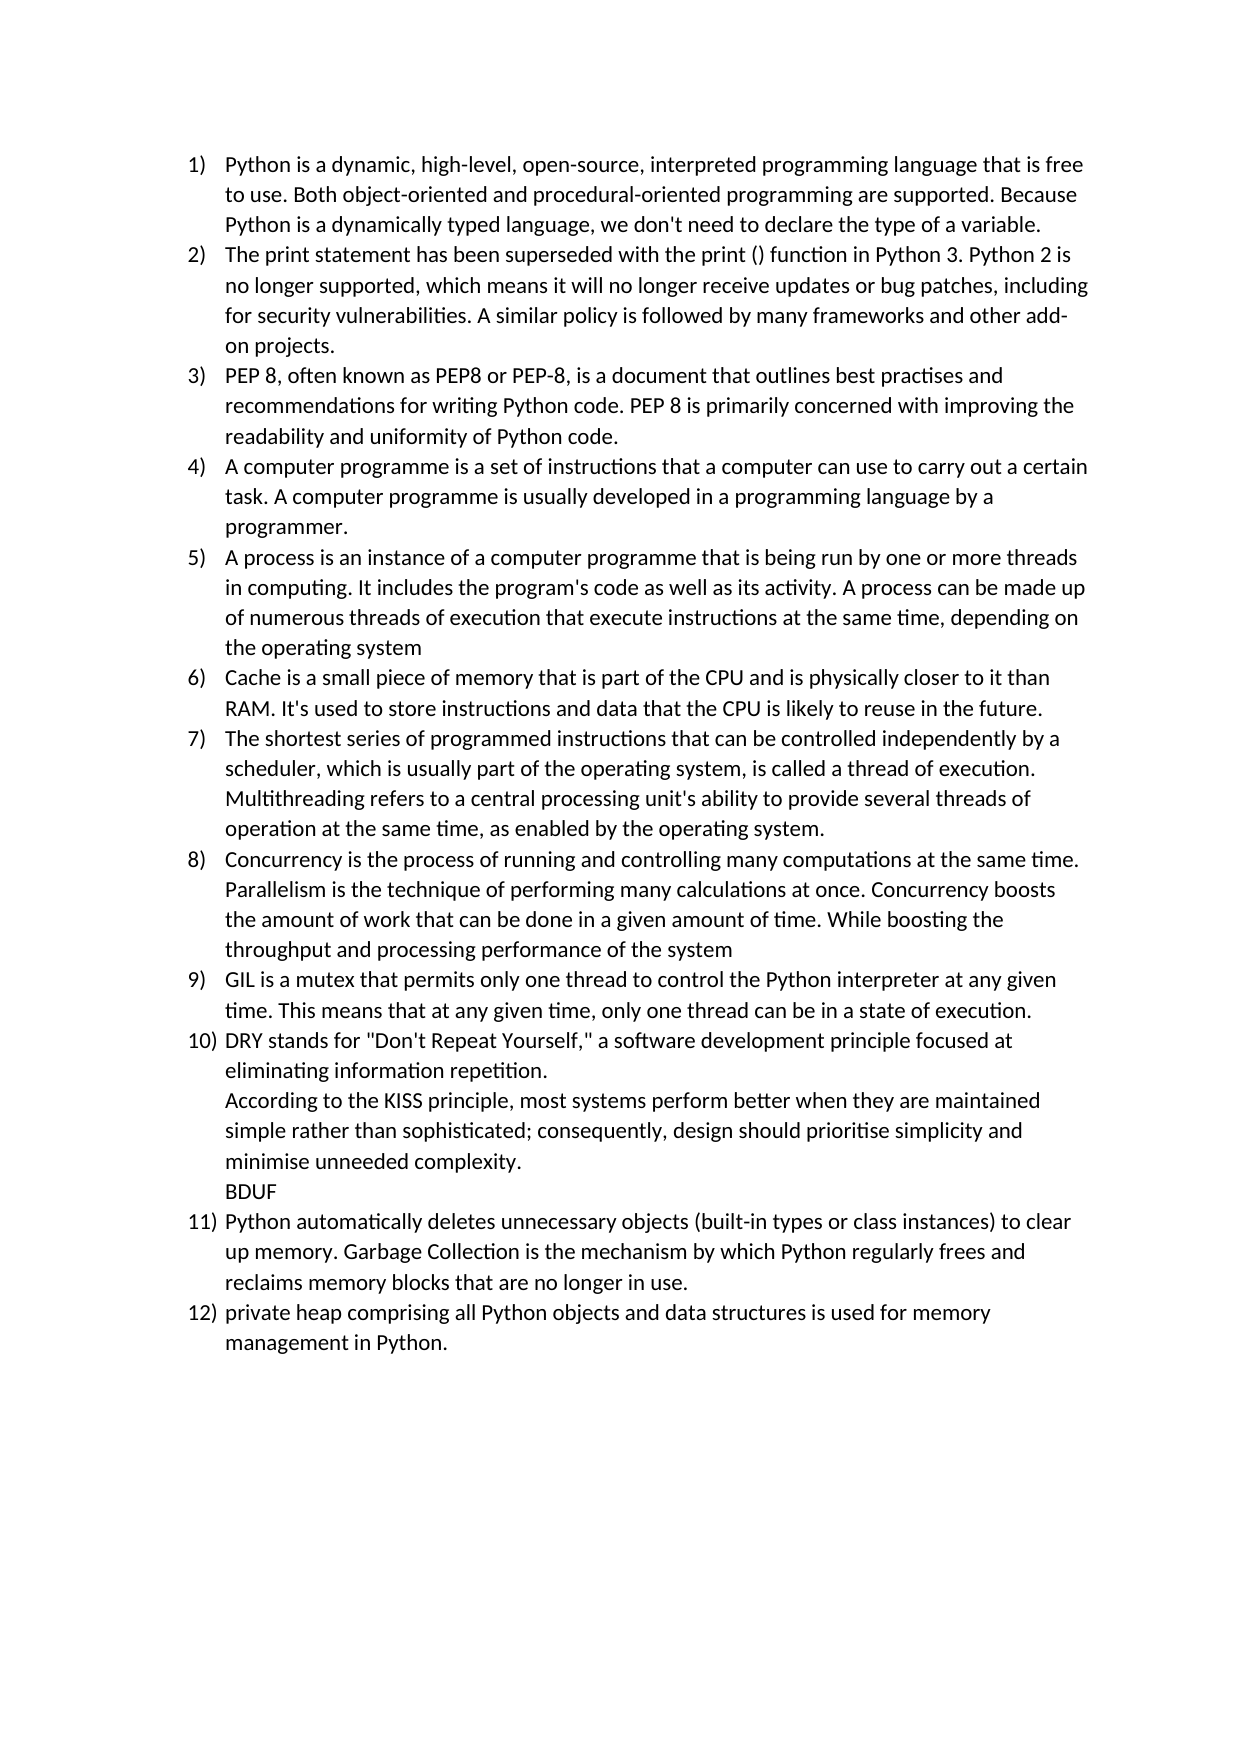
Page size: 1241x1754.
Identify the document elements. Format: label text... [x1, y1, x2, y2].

list private heap comprising all Python objects and data structures is used for memory management in Python. [187, 1298, 1090, 1356]
list BDUF [225, 1177, 1090, 1205]
list Cache is a small piece of memory that is part of the CPU and is physically closer to it than RAM. It's used to store instructions and data that the CPU is likely to reuse in the future. [187, 663, 1090, 722]
list Python automatically deletes unnecessary objects (built-in types or class instances) to clear up memory. Garbage Collection is the mechanism by which Python regularly frees and reclaims memory blocks that are no longer in use. [187, 1207, 1090, 1296]
list Concurrency is the process of running and controlling many computations at the same time. Parallelism is the technique of performing many calculations at once. Concurrency boosts the amount of work that can be done in a given amount of time. While boosting the throughput and processing performance of the system [187, 845, 1090, 963]
list The shortest series of programmed instructions that can be controlled independently by a scheduler, which is usually part of the operating system, is called a thread of execution. Multithreading refers to a central processing unit's ability to provide several threads of operation at the same time, as enabled by the operating system. [187, 724, 1090, 843]
list PEP 8, often known as PEP8 or PEP-8, is a document that outlines best practises and recommendations for writing Python code. PEP 8 is primarily concerned with improving the readability and uniformity of Python code. [187, 361, 1090, 450]
list DRY stands for "Don't Repeat Yourself," a software development principle focused at eliminating information repetition. [187, 1026, 1090, 1084]
list A computer programme is a set of instructions that a computer can use to carry out a certain task. A computer programme is usually developed in a programming language by a programmer. [187, 452, 1090, 541]
list A process is an instance of a computer programme that is being run by one or more threads in computing. It includes the program's code as well as its activity. A process can be made up of numerous threads of execution that execute instructions at the same time, depending on the operating system [187, 543, 1090, 661]
list According to the KISS principle, most systems perform better when they are maintained simple rather than sophisticated; consequently, design should prioritise simplicity and minimise unneeded complexity. [225, 1086, 1090, 1175]
list Python is a dynamic, high-level, open-source, interpreted programming language that is free to use. Both object-oriented and procedural-oriented programming are supported. Because Python is a dynamically typed language, we don't need to declare the type of a variable. [187, 150, 1090, 238]
list The print statement has been superseded with the print () function in Python 3. Python 2 is no longer supported, which means it will no longer receive updates or bug patches, including for security vulnerabilities. A similar policy is followed by many frameworks and other add-on projects. [187, 241, 1090, 359]
list GIL is a mutex that permits only one thread to control the Python interpreter at any given time. This means that at any given time, only one thread can be in a state of execution. [187, 966, 1090, 1024]
